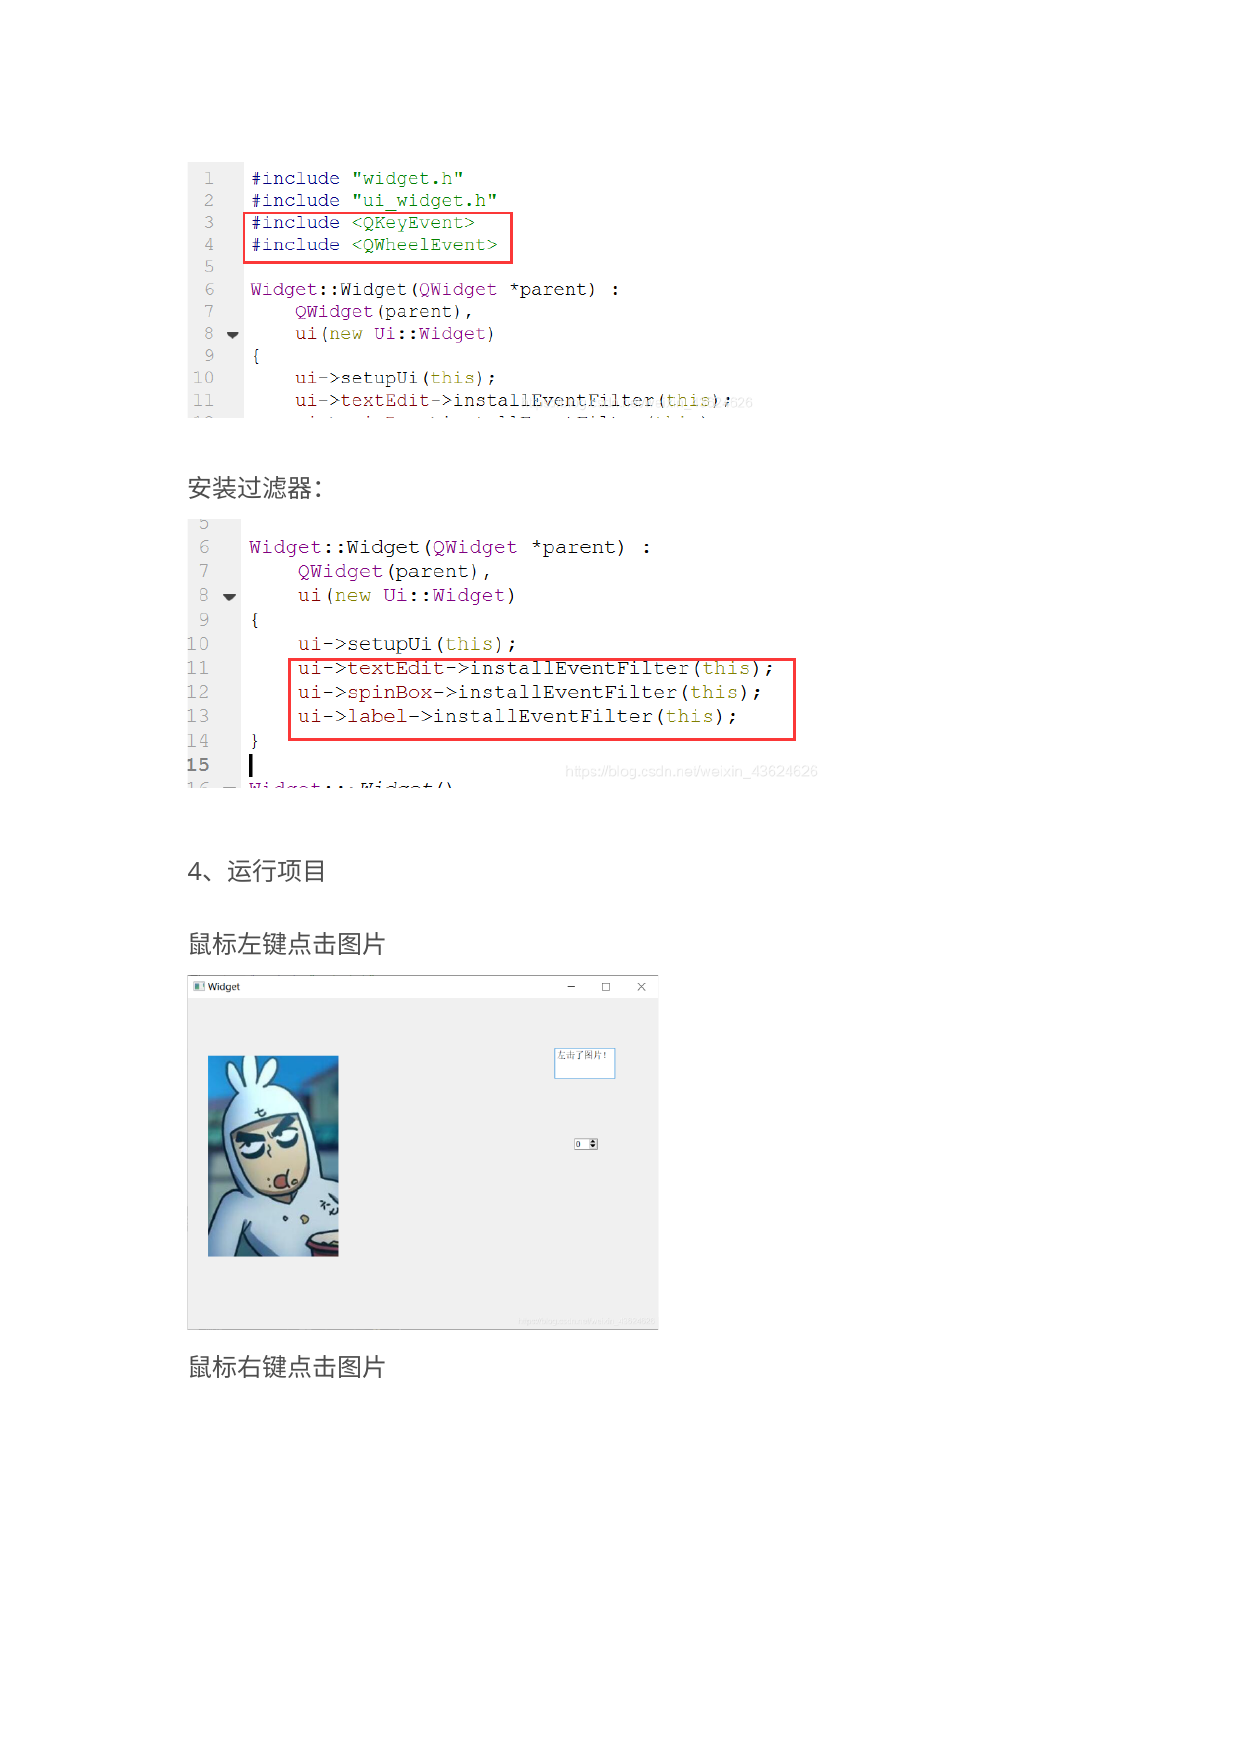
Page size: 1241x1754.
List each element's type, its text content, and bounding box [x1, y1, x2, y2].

picture [187, 519, 826, 788]
subtitle 4、运行项目 [187, 837, 1053, 902]
text 安装过滤器： [187, 454, 1053, 519]
text 鼠标左键点击图片 [187, 910, 1053, 975]
picture [187, 162, 760, 418]
text 鼠标右键点击图片 [187, 1333, 1053, 1398]
picture [187, 975, 659, 1330]
